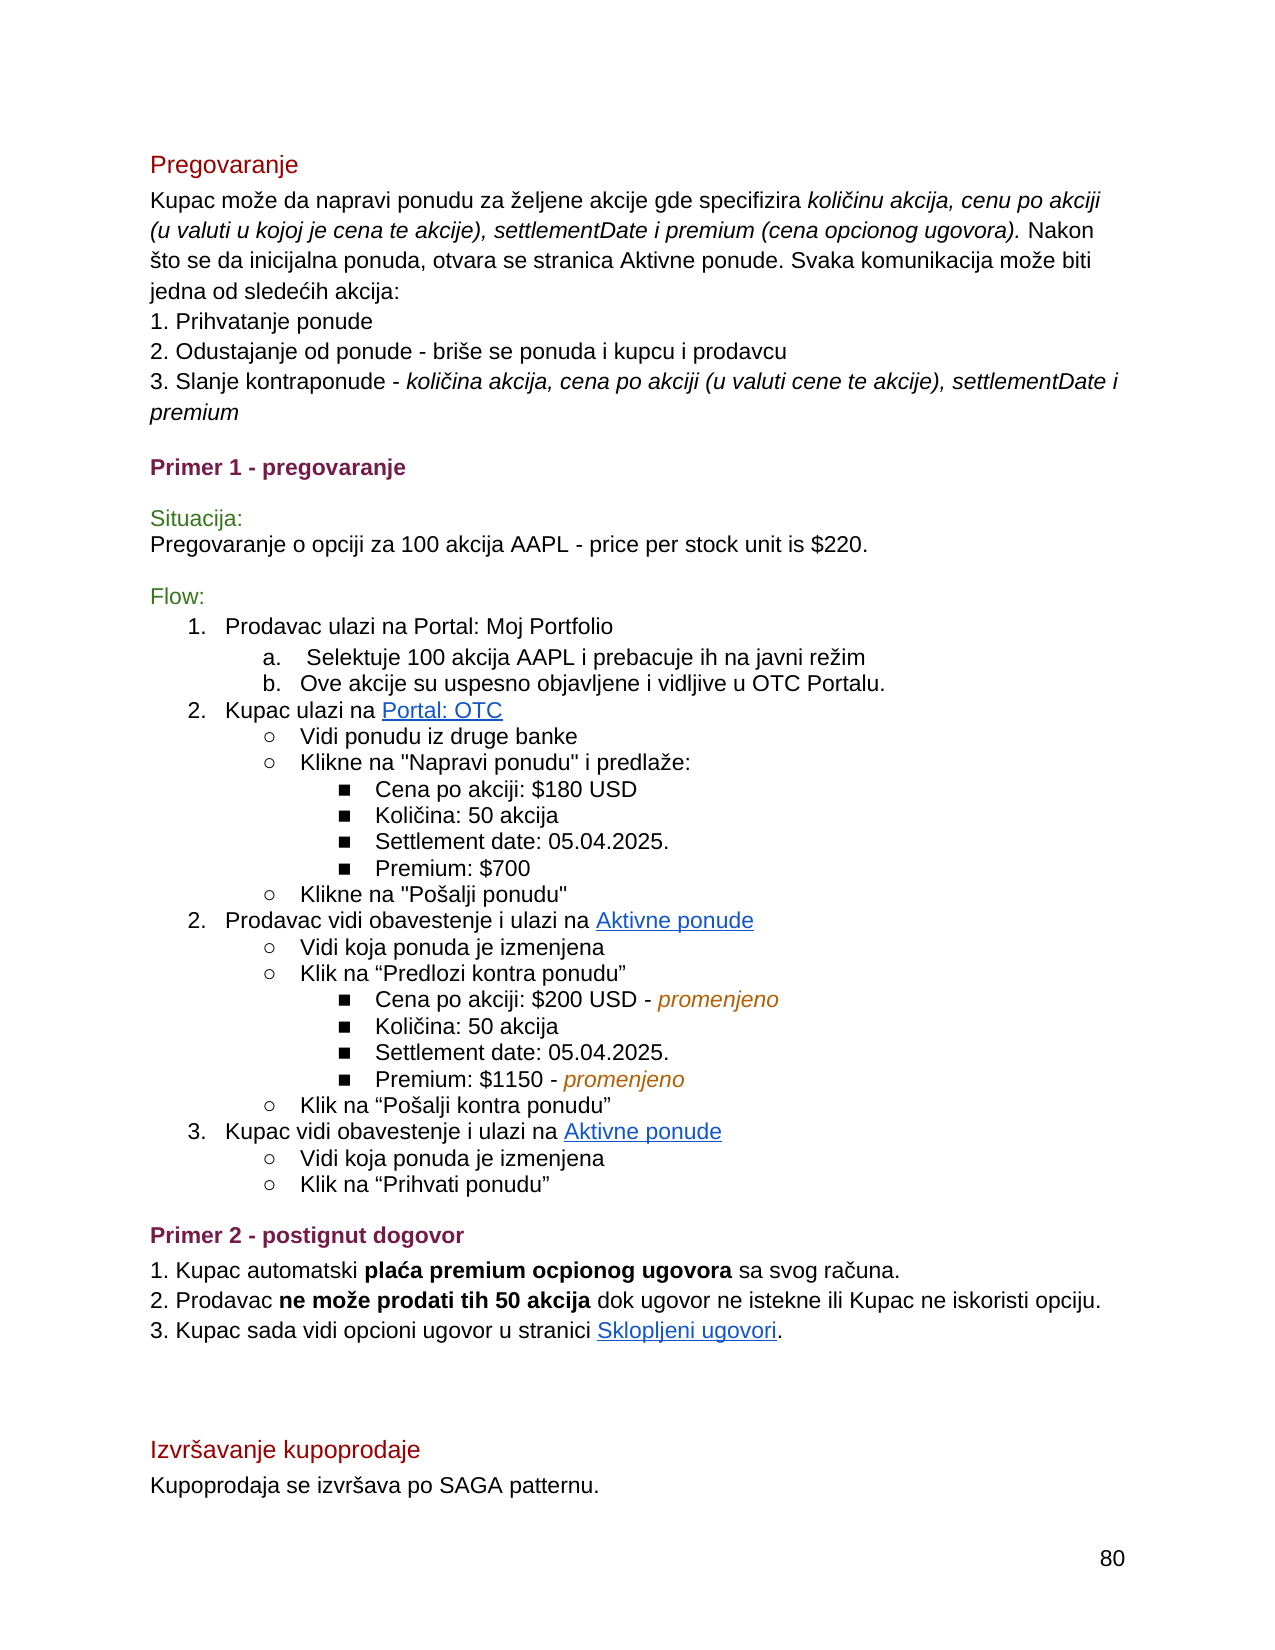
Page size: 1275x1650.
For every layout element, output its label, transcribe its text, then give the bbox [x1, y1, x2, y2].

list Klik na “Pošalji kontra ponudu” [262, 1092, 1125, 1118]
text Kupoprodaja se izvršava po SAGA patternu. [150, 1472, 1125, 1498]
list Klik na “Prihvati ponudu” [262, 1171, 1125, 1197]
list Premium: $700 [337, 855, 1125, 881]
text Situacija: Pregovaranje o opciji za 100 akcija AAPL - price per stock unit is $220. [150, 505, 1125, 558]
list Prodavac ulazi na Portal: Moj Portfolio [187, 613, 1125, 640]
list Klikne na "Pošalji ponudu" [262, 881, 1125, 907]
list Settlement date: 05.04.2025. [337, 828, 1125, 855]
subtitle Primer 1 - pregovaranje [150, 454, 1125, 480]
text Kupac može da napravi ponudu za željene akcije gde specifizira količinu akcija, cenu po akciji (u valuti u kojoj je cena te akcije), settlementDate i premium (cena opcionog ugovora). Nakon što se da inicijalna ponuda, otvara se stranica Aktivne ponude. Svaka komunikacija može biti jedna od sledećih akcija: 1. Prihvatanje ponude 2. Odustajanje od ponude - briše se ponuda i kupcu i prodavcu 3. Slanje kontraponude - količina akcija, cena po akciji (u valuti cene te akcije), settlementDate i premium [150, 187, 1125, 425]
list Kupac ulazi na Portal: OTC [187, 697, 1125, 723]
subtitle Pregovaranje [150, 150, 1125, 179]
list Vidi koja ponuda je izmenjena [262, 934, 1125, 960]
list Kupac vidi obavestenje i ulazi na Aktivne ponude [187, 1118, 1125, 1144]
list Premium: $1150 - promenjeno [337, 1066, 1125, 1092]
text 1. Kupac automatski plaća premium ocpionog ugovora sa svog računa. 2. Prodavac ne može prodati tih 50 akcija dok ugovor ne istekne ili Kupac ne iskoristi opciju. 3. Kupac sada vidi opcioni ugovor u stranici Sklopljeni ugovori. [150, 1257, 1125, 1344]
list Vidi koja ponuda je izmenjena [262, 1144, 1125, 1171]
list Količina: 50 akcija [337, 1013, 1125, 1039]
list Klik na “Predlozi kontra ponudu” [262, 960, 1125, 986]
list Prodavac vidi obavestenje i ulazi na Aktivne ponude [187, 907, 1125, 934]
list Klikne na "Napravi ponudu" i predlaže: [262, 749, 1125, 776]
list Cena po akciji: $200 USD - promenjeno [337, 986, 1125, 1013]
list Selektuje 100 akcija AAPL i prebacuje ih na javni režim [262, 644, 1125, 670]
list Količina: 50 akcija [337, 802, 1125, 828]
text Flow: [150, 583, 1125, 609]
subtitle Primer 2 - postignut dogovor [150, 1222, 1125, 1249]
list Settlement date: 05.04.2025. [337, 1039, 1125, 1066]
list Ove akcije su uspesno objavljene i vidljive u OTC Portalu. [262, 670, 1125, 697]
list Cena po akciji: $180 USD [337, 776, 1125, 802]
list Vidi ponudu iz druge banke [262, 723, 1125, 749]
subtitle Izvršavanje kupoprodaje [150, 1435, 1125, 1463]
